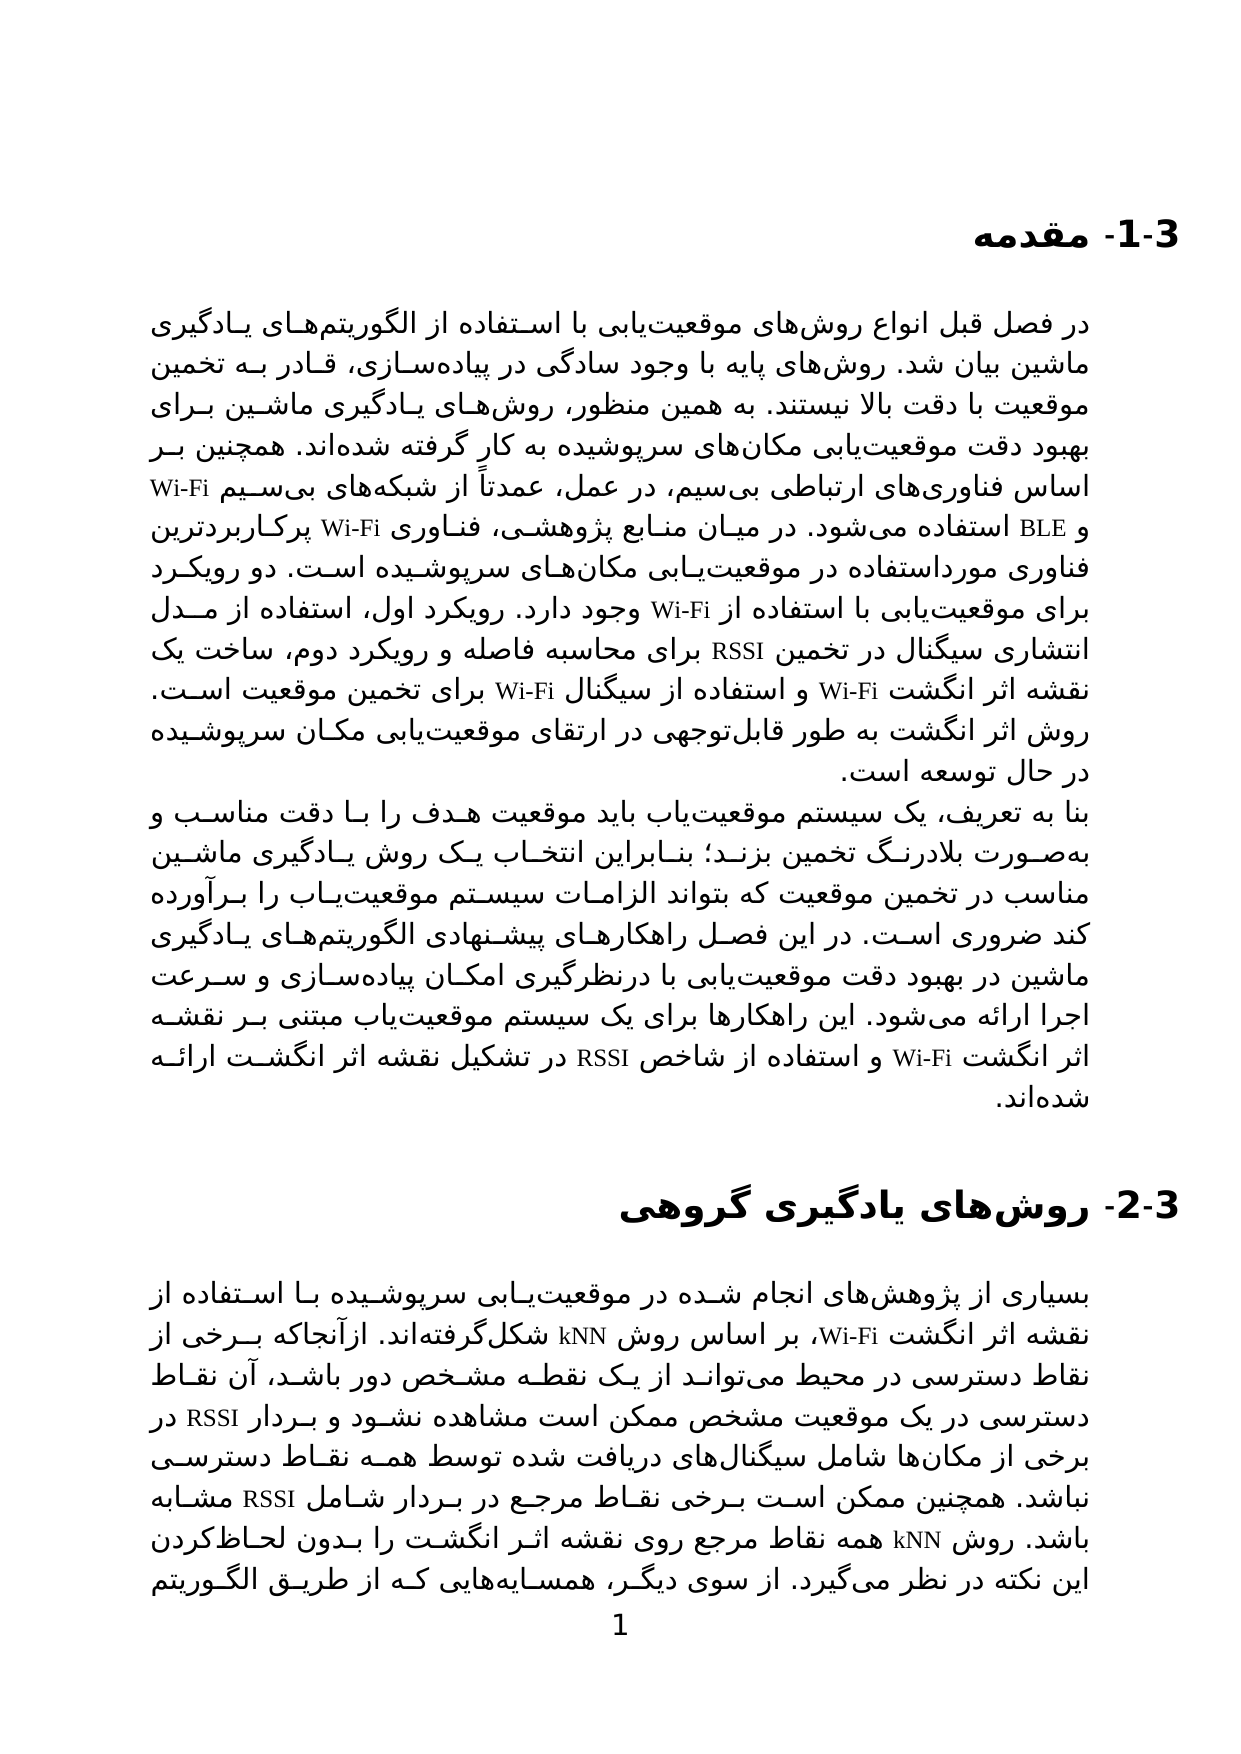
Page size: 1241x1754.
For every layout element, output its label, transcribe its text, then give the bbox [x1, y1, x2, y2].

text روش‌های یادگیری گروهی [150, 1183, 1090, 1227]
text مقدمه [150, 212, 1090, 256]
text در فصل قبل انواع روش‌های موقعیت‌یابی با استفاده از الگوریتم‌های یادگیری ماشین بیان شد. روش‌های پایه با وجود سادگی در پیاده‌سازی، قادر به تخمین موقعیت با دقت بالا نیستند. به همین منظور، روش‌های یادگیری ماشین برای بهبود دقت موقعیت‌یابی مکان‌های سرپوشیده به کار گرفته شده‌اند. همچنین بر اساس فناوری‌های ارتباطی بی‌سیم، در عمل، عمدتاً از شبکه‌های بی‌سیم Wi-Fi و BLE استفاده می‌شود. در میان منابع پژوهشی، فناوری Wi-Fi پرکاربردترین فناوری مورداستفاده در موقعیت‌یابی مکان‌های سرپوشیده است. دو رویکرد برای موقعیت‌یابی با استفاده از Wi-Fi وجود دارد. رویکرد اول، استفاده از مدل انتشاری سیگنال در تخمین RSSI برای محاسبه فاصله و رویکرد دوم، ساخت یک نقشه اثر انگشت Wi-Fi و استفاده از سیگنال Wi-Fi برای تخمین موقعیت است. روش اثر انگشت به طور قابل‌توجهی در ارتقای موقعیت‌یابی مکان سرپوشیده در حال توسعه است. [150, 306, 1090, 788]
text بنا به تعریف، یک سیستم موقعیت‌یاب باید موقعیت هدف را با دقت مناسب و به‌صورت بلادرنگ تخمین بزند؛ بنابراین انتخاب یک روش یادگیری ماشین مناسب در تخمین موقعیت که بتواند الزامات سیستم موقعیت‌یاب را برآورده کند ضروری است. در این فصل راهکار‌های پیشنهادی الگوریتم‌های یادگیری ماشین در بهبود دقت موقعیت‌یابی با درنظرگیری امکان پیاده‌سازی و سرعت اجرا ارائه می‌شود. این راهکارها برای یک سیستم موقعیت‌یاب مبتنی بر نقشه اثر انگشت Wi-Fi و استفاده از شاخص RSSI در تشکیل نقشه اثر انگشت ارائه شده‌اند. [150, 795, 1090, 1114]
